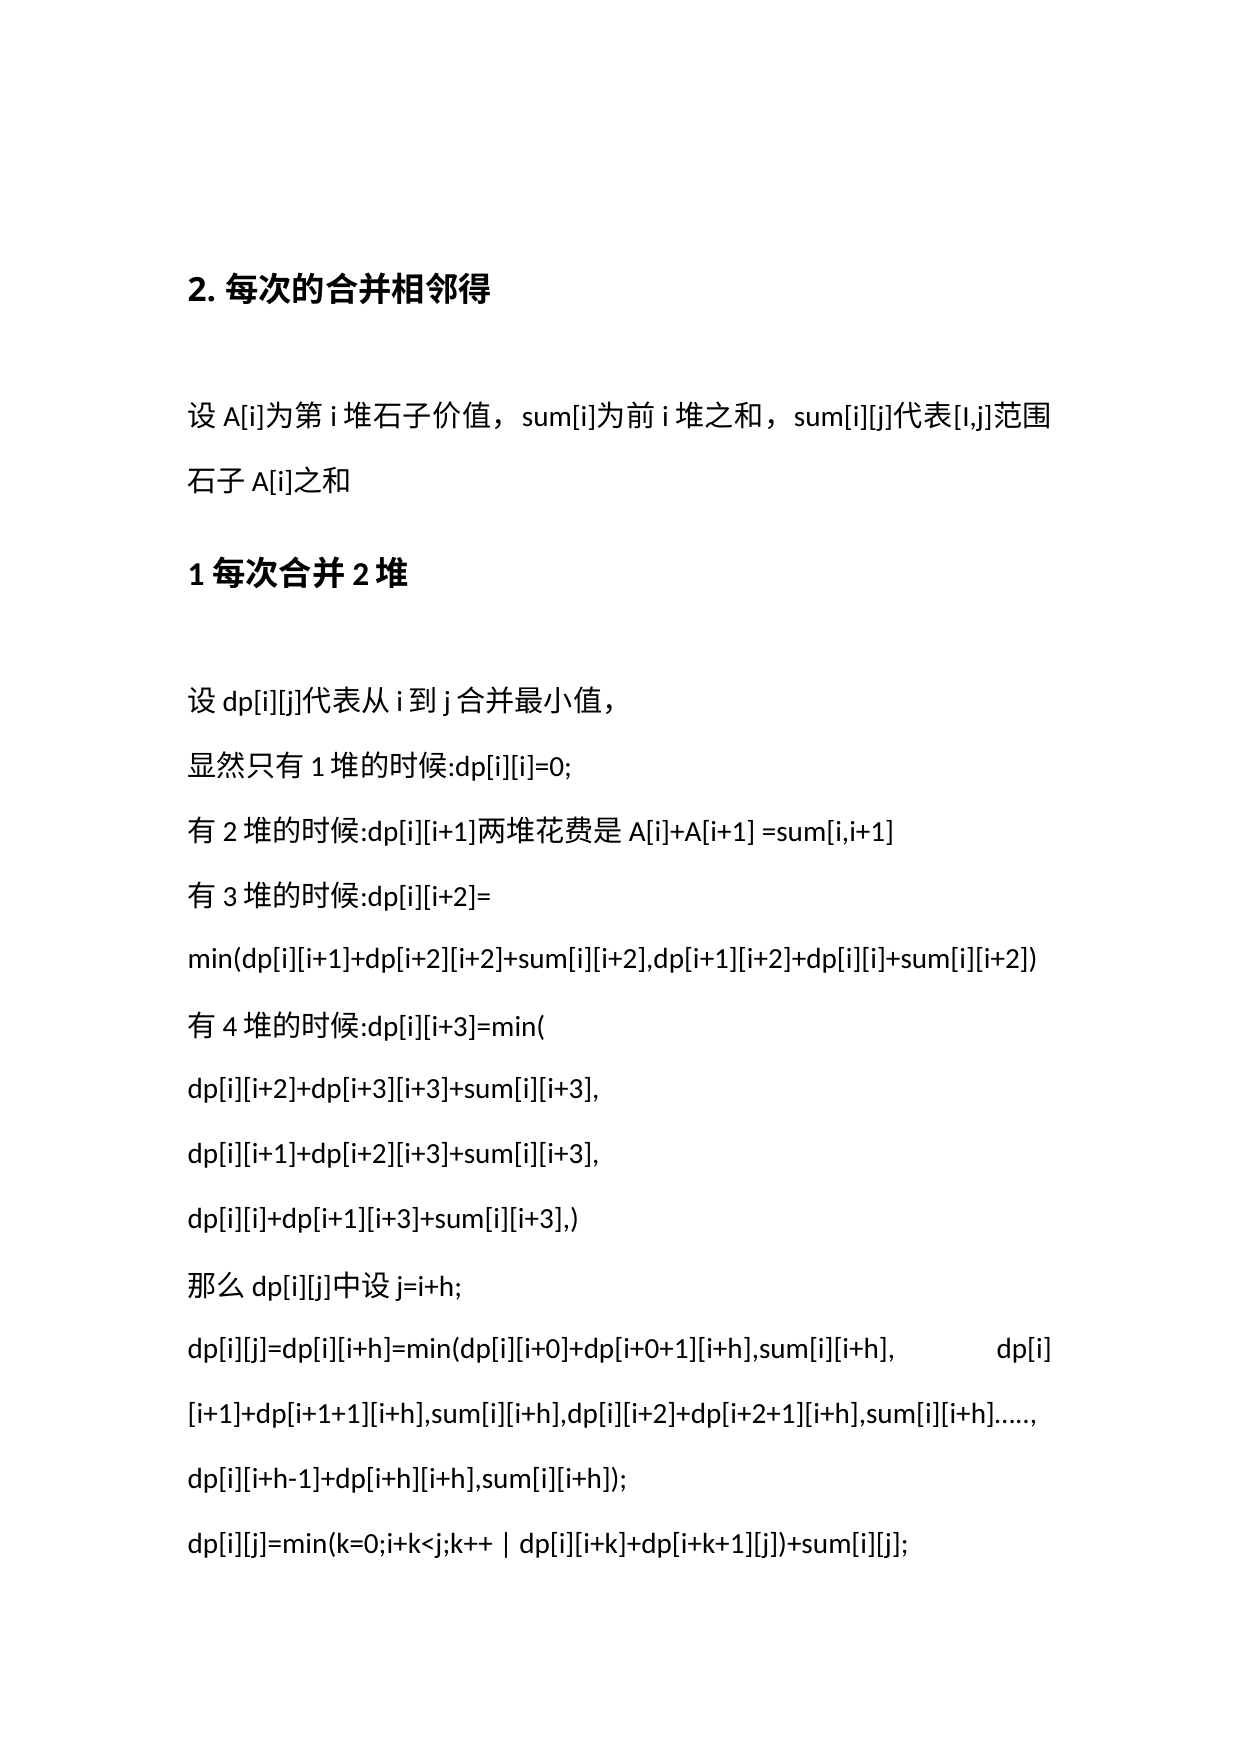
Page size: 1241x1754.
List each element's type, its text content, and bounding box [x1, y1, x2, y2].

text dp[i][i+2]+dp[i+3][i+3]+sum[i][i+3], [187, 1056, 1053, 1121]
text 显然只有1堆的时候:dp[i][i]=0; [187, 731, 1053, 796]
text min(dp[i][i+1]+dp[i+2][i+2]+sum[i][i+2],dp[i+1][i+2]+dp[i][i]+sum[i][i+2]) [187, 926, 1053, 991]
text 有2堆的时候:dp[i][i+1]两堆花费是A[i]+A[i+1] =sum[i,i+1] [187, 796, 1053, 861]
text dp[i][i]+dp[i+1][i+3]+sum[i][i+3],) [187, 1186, 1053, 1251]
text 有4堆的时候:dp[i][i+3]=min( [187, 991, 1053, 1056]
text 设A[i]为第i堆石子价值，sum[i]为前i堆之和，sum[i][j]代表[I,j]范围石子A[i]之和 [187, 381, 1053, 511]
text 设dp[i][j]代表从i到j合并最小值， [187, 666, 1053, 731]
subtitle 1 每次合并2堆 [187, 538, 1053, 603]
text dp[i][j]=dp[i][i+h]=min(dp[i][i+0]+dp[i+0+1][i+h],sum[i][i+h], dp[i][i+1]+dp[i+1+1][i+h],sum[i][i+h],dp[i][i+2]+dp[i+2+1][i+h],sum[i][i+h]….., dp[i][i+h-1]+dp[i+h][i+h],sum[i][i+h]); [187, 1316, 1053, 1511]
text dp[i][i+1]+dp[i+2][i+3]+sum[i][i+3], [187, 1121, 1053, 1186]
text dp[i][j]=min(k=0;i+k<j;k++ | dp[i][i+k]+dp[i+k+1][j])+sum[i][j]; [187, 1511, 1053, 1576]
text 有3堆的时候:dp[i][i+2]= [187, 861, 1053, 926]
subtitle 每次的合并相邻得 [187, 254, 1053, 319]
text 那么dp[i][j]中设j=i+h; [187, 1251, 1053, 1316]
